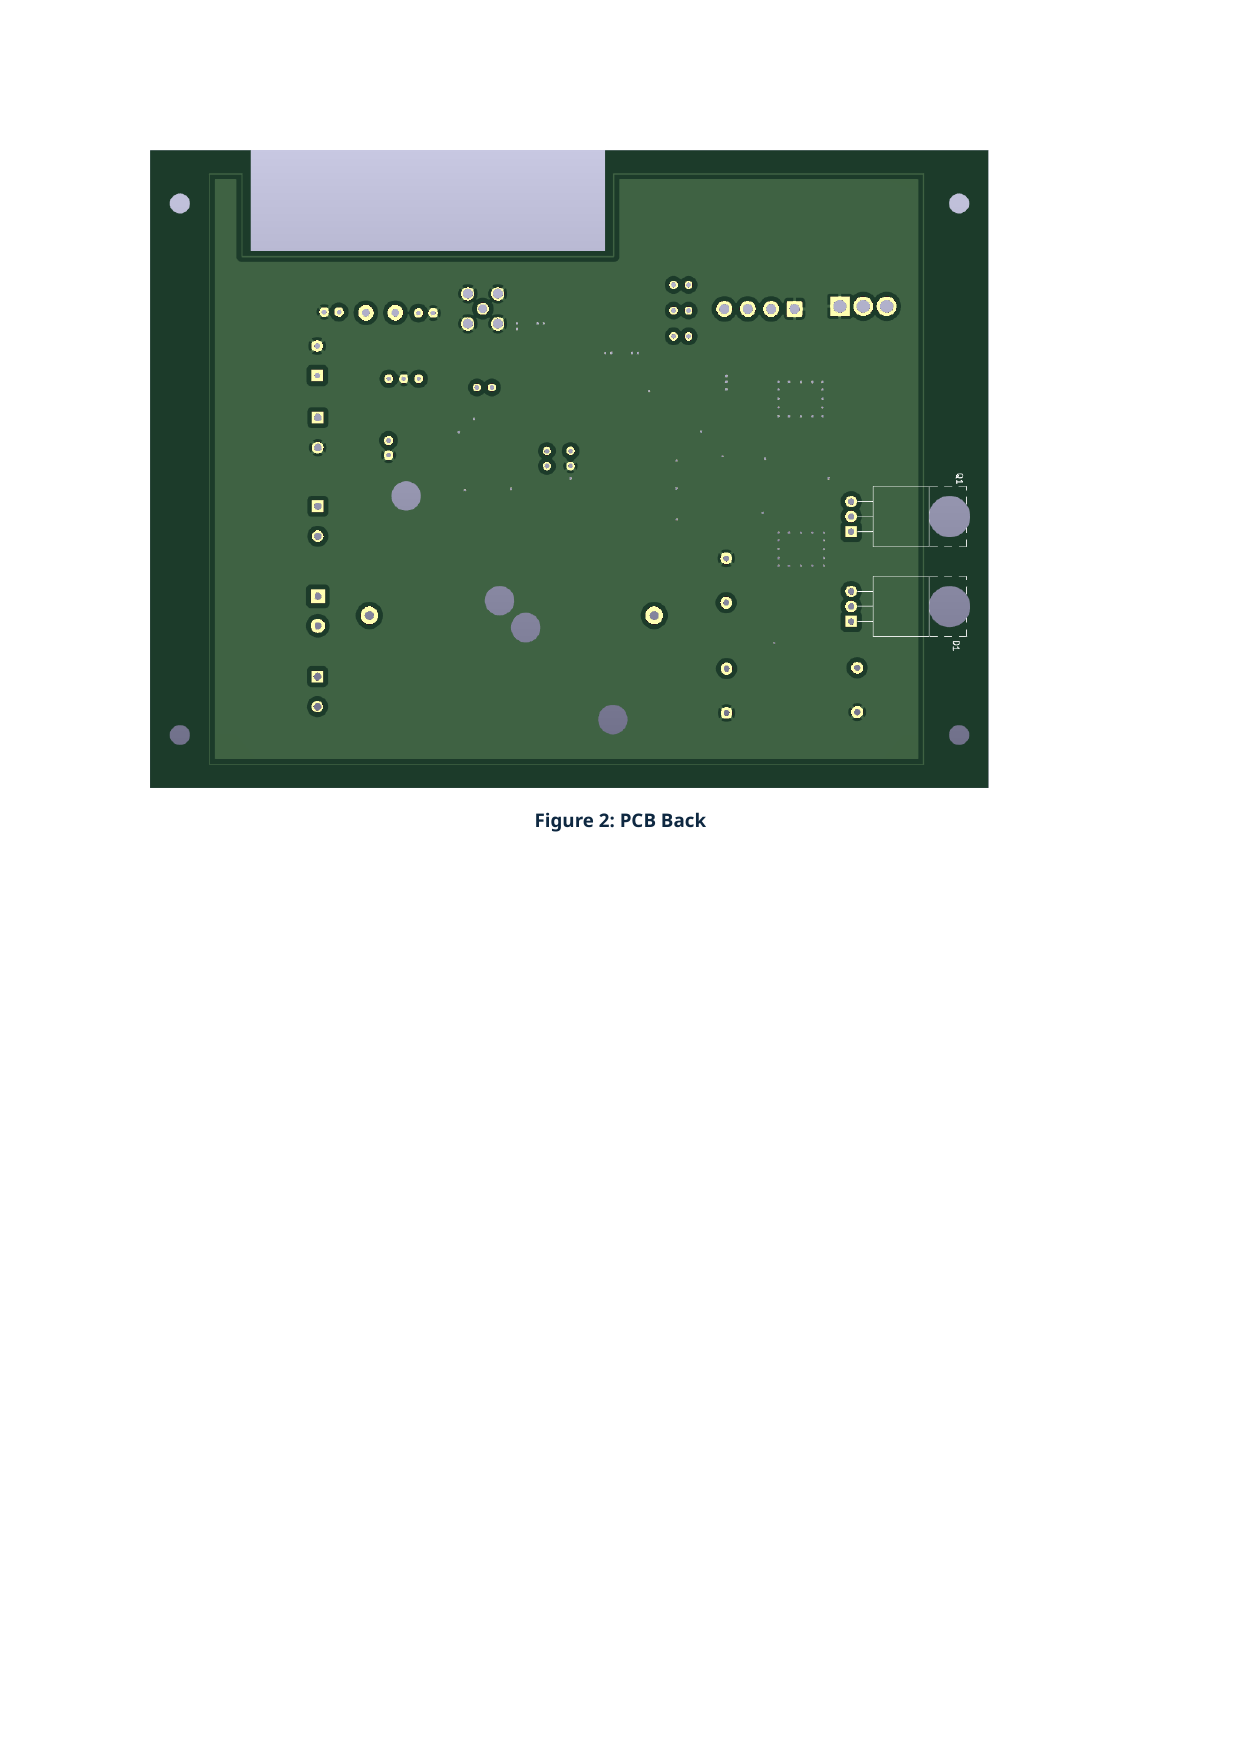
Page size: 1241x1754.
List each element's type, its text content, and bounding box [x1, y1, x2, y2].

text Figure 2: PCB Back [150, 807, 1090, 832]
picture [150, 150, 989, 788]
